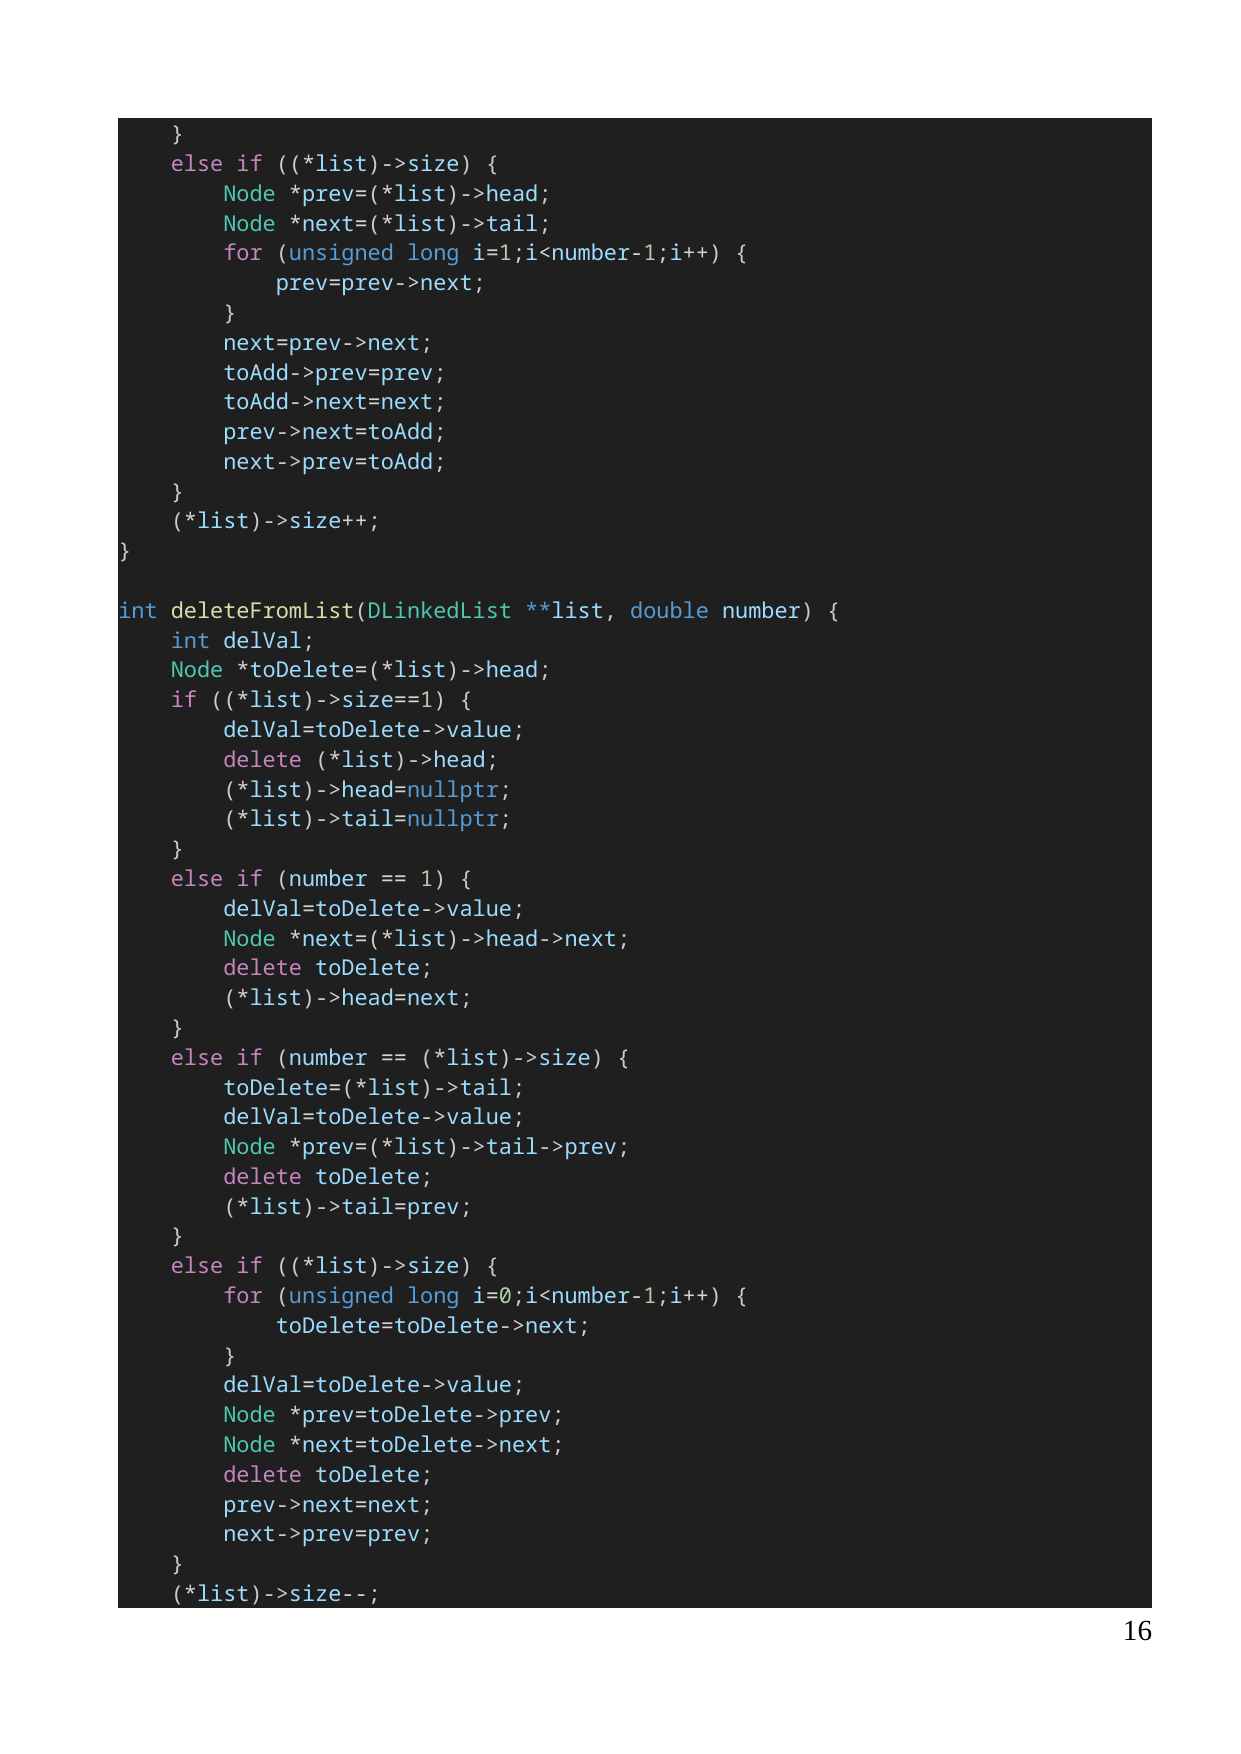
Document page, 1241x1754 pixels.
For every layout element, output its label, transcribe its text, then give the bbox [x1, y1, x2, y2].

text delVal=toDelete->value; [118, 714, 1152, 744]
text Node *prev=(*list)->tail->prev; [118, 1131, 1152, 1161]
text int delVal; [118, 624, 1152, 654]
text (*list)->tail=nullptr; [118, 803, 1152, 833]
text } [118, 118, 1152, 148]
text delete (*list)->head; [118, 744, 1152, 773]
text Node *next=toDelete->next; [118, 1429, 1152, 1459]
text prev->next=toAdd; [118, 416, 1152, 446]
text } [118, 297, 1152, 327]
text delete toDelete; [118, 952, 1152, 982]
text Node *toDelete=(*list)->head; [118, 654, 1152, 684]
text for (unsigned long i=0;i<number-1;i++) { [118, 1280, 1152, 1310]
text if ((*list)->size==1) { [118, 684, 1152, 714]
text (*list)->size--; [118, 1578, 1152, 1608]
text else if (number == 1) { [118, 863, 1152, 893]
text (*list)->size++; [118, 505, 1152, 535]
text next->prev=toAdd; [118, 446, 1152, 476]
text else if ((*list)->size) { [118, 1250, 1152, 1280]
text delVal=toDelete->value; [118, 1369, 1152, 1399]
text else if ((*list)->size) { [118, 148, 1152, 178]
text prev=prev->next; [118, 267, 1152, 297]
text int deleteFromList(DLinkedList **list, double number) { [118, 595, 1152, 624]
text } [118, 1012, 1152, 1042]
text } [118, 1548, 1152, 1578]
text toAdd->prev=prev; [118, 356, 1152, 386]
text next->prev=prev; [118, 1518, 1152, 1548]
text (*list)->head=nullptr; [118, 773, 1152, 803]
text Node *prev=(*list)->head; [118, 178, 1152, 207]
text Node *next=(*list)->head->next; [118, 922, 1152, 952]
text prev->next=next; [118, 1488, 1152, 1518]
text for (unsigned long i=1;i<number-1;i++) { [118, 237, 1152, 267]
text (*list)->tail=prev; [118, 1191, 1152, 1220]
text } [118, 833, 1152, 863]
text toDelete=(*list)->tail; [118, 1071, 1152, 1101]
text next=prev->next; [118, 327, 1152, 356]
text delete toDelete; [118, 1161, 1152, 1191]
text delVal=toDelete->value; [118, 893, 1152, 922]
text } [118, 1339, 1152, 1369]
text (*list)->head=next; [118, 982, 1152, 1012]
text delVal=toDelete->value; [118, 1101, 1152, 1131]
text } [118, 535, 1152, 565]
text } [118, 1220, 1152, 1250]
text Node *next=(*list)->tail; [118, 207, 1152, 237]
text } [118, 476, 1152, 505]
text toDelete=toDelete->next; [118, 1310, 1152, 1339]
text delete toDelete; [118, 1459, 1152, 1488]
text toAdd->next=next; [118, 386, 1152, 416]
text else if (number == (*list)->size) { [118, 1042, 1152, 1071]
text Node *prev=toDelete->prev; [118, 1399, 1152, 1429]
